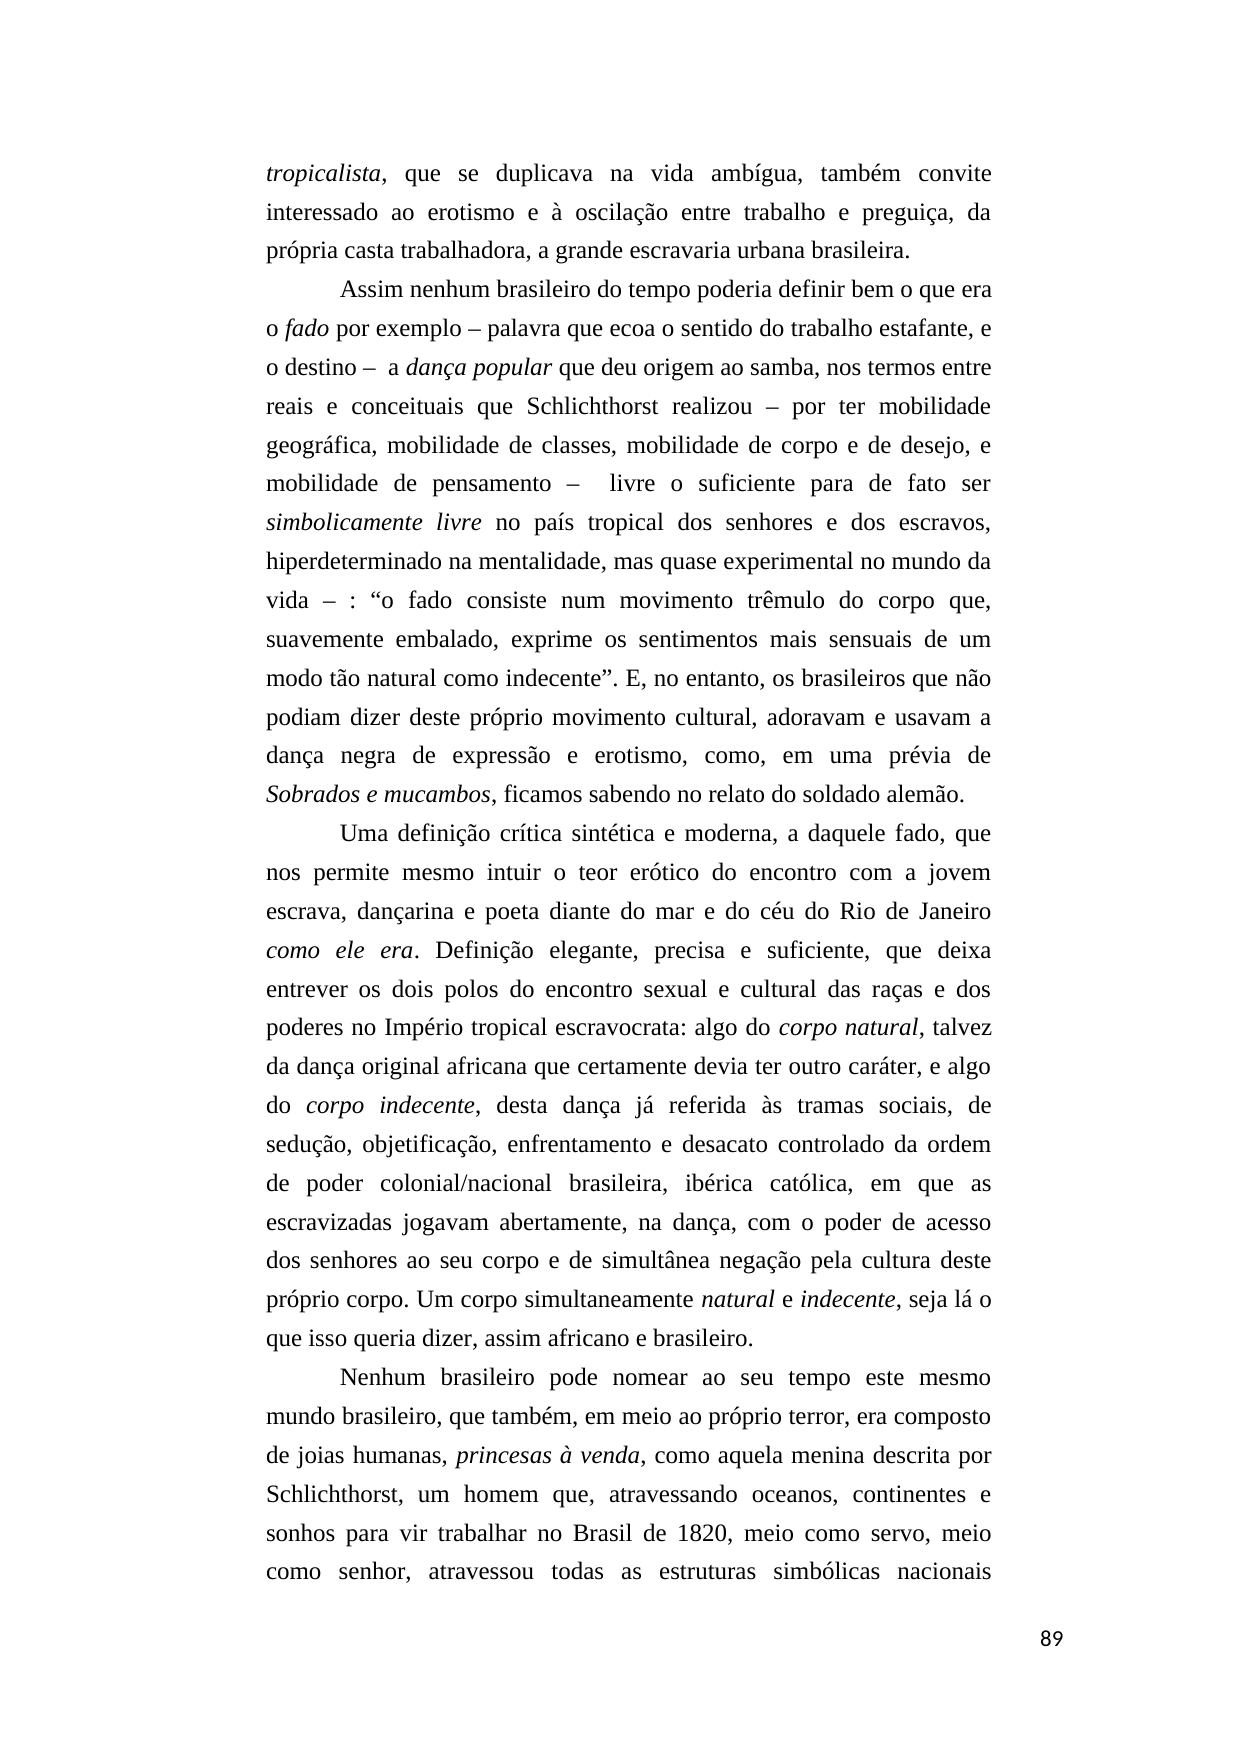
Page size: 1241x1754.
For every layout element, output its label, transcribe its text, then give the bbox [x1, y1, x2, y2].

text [266, 148, 992, 264]
text Assim nenhum brasileiro do tempo poderia definir bem o que era o fado por exemplo – palavra que ecoa o sentido do trabalho estafante, e o destino – a dança popular que deu origem ao samba, nos termos entre reais e conceituais que Schlichthorst realizou – por ter mobilidade geográfica, mobilidade de classes, mobilidade de corpo e de desejo, e mobilidade de pensamento – livre o suficiente para de fato ser simbolicamente livre no país tropical dos senhores e dos escravos, hiperdeterminado na mentalidade, mas quase experimental no mundo da vida – : “o fado consiste num movimento trêmulo do corpo que, suavemente embalado, exprime os sentimentos mais sensuais de um modo tão natural como indecente”. E, no entanto, os brasileiros que não podiam dizer deste próprio movimento cultural, adoravam e usavam a dança negra de expressão e erotismo, como, em uma prévia de Sobrados e mucambos, ficamos sabendo no relato do soldado alemão. [266, 264, 992, 808]
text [266, 1352, 992, 1585]
text Uma definição crítica sintética e moderna, a daquele fado, que nos permite mesmo intuir o teor erótico do encontro com a jovem escrava, dançarina e poeta diante do mar e do céu do Rio de Janeiro como ele era. Definição elegante, precisa e suficiente, que deixa entrever os dois polos do encontro sexual e cultural das raças e dos poderes no Império tropical escravocrata: algo do corpo natural, talvez da dança original africana que certamente devia ter outro caráter, e algo do corpo indecente, desta dança já referida às tramas sociais, de sedução, objetificação, enfrentamento e desacato controlado da ordem de poder colonial/nacional brasileira, ibérica católica, em que as escravizadas jogavam abertamente, na dança, com o poder de acesso dos senhores ao seu corpo e de simultânea negação pela cultura deste próprio corpo. Um corpo simultaneamente natural e indecente, seja lá o que isso queria dizer, assim africano e brasileiro. [266, 808, 992, 1352]
